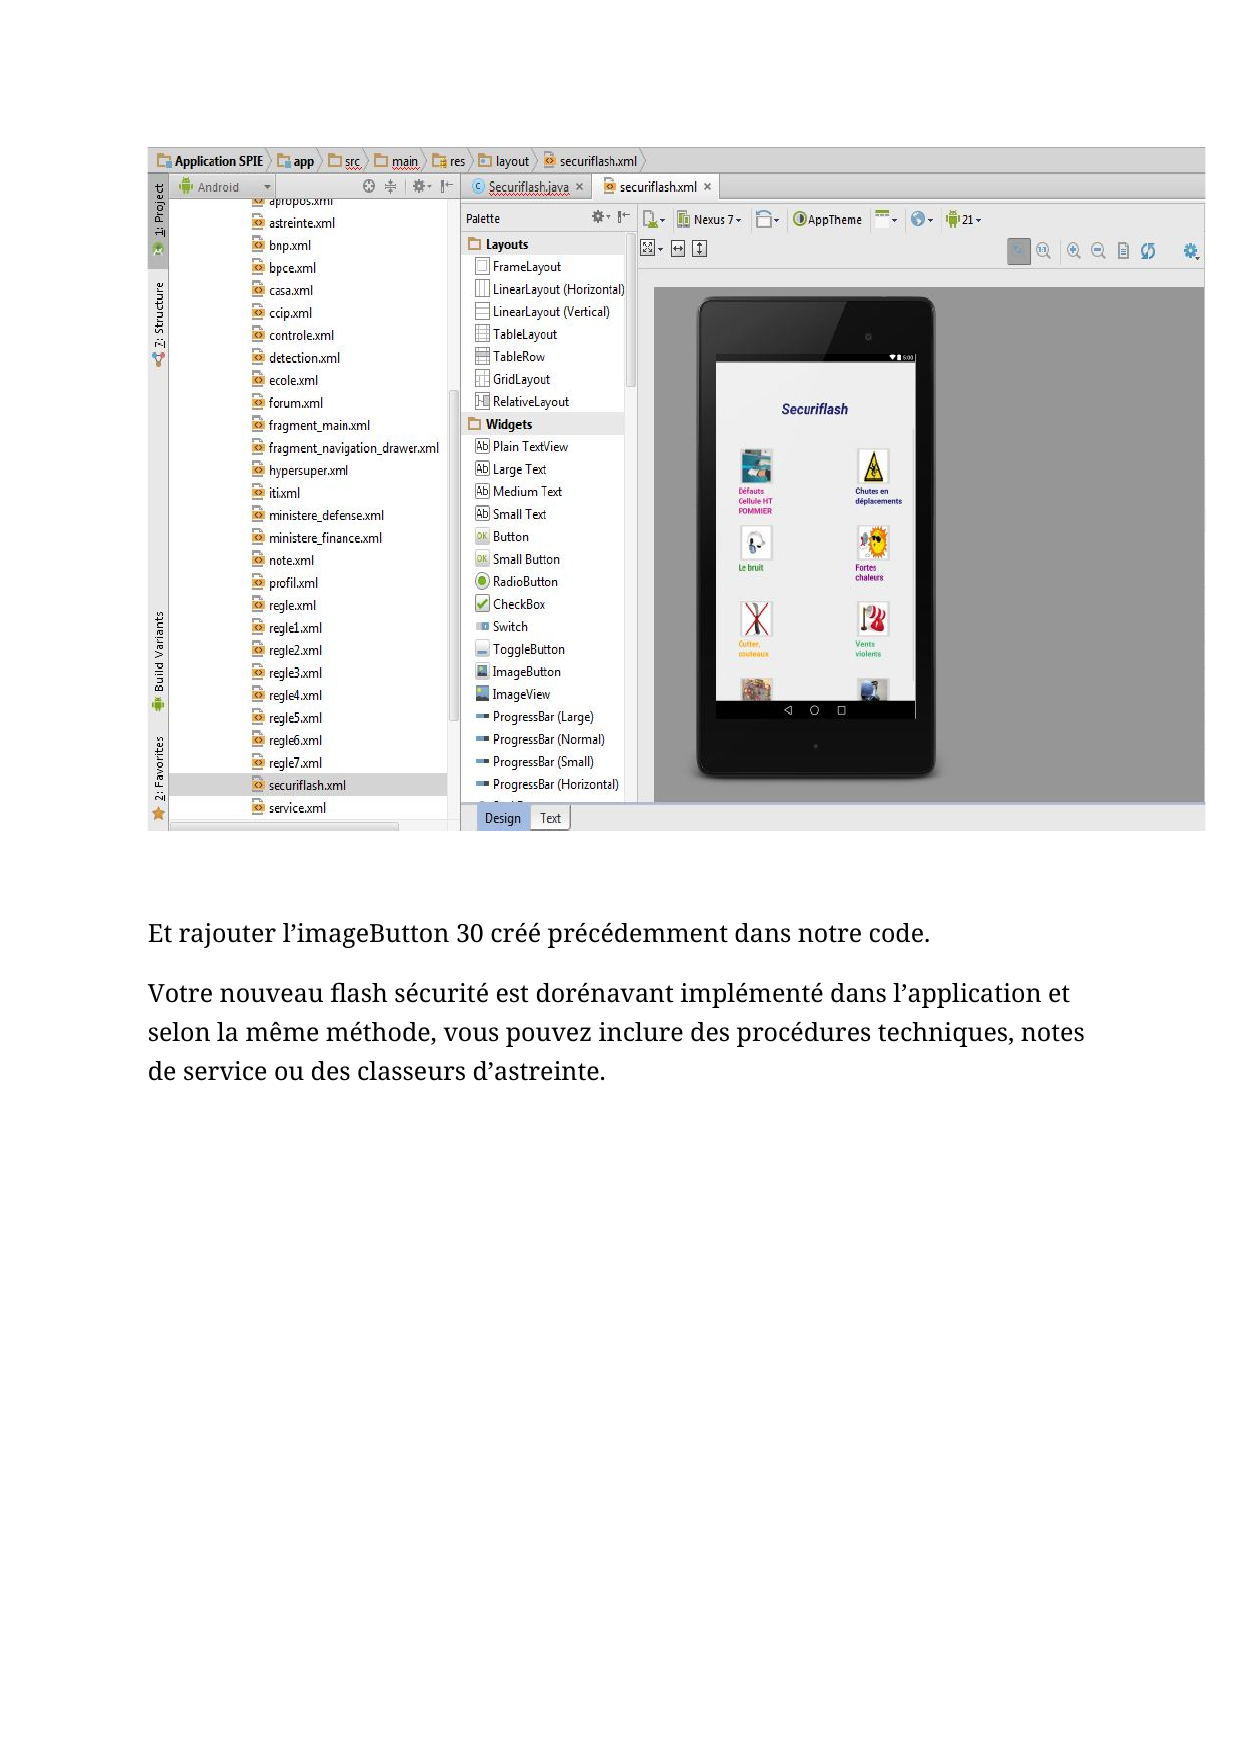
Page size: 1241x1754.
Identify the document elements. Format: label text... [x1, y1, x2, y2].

text Et rajouter l’imageButton 30 créé précédemment dans notre code. [148, 915, 1093, 949]
text Votre nouveau flash sécurité est dorénavant implémenté dans l’application et selon la même méthode, vous pouvez inclure des procédures techniques, notes de service ou des classeurs d’astreinte. [148, 975, 1093, 1088]
picture [147, 147, 1206, 831]
